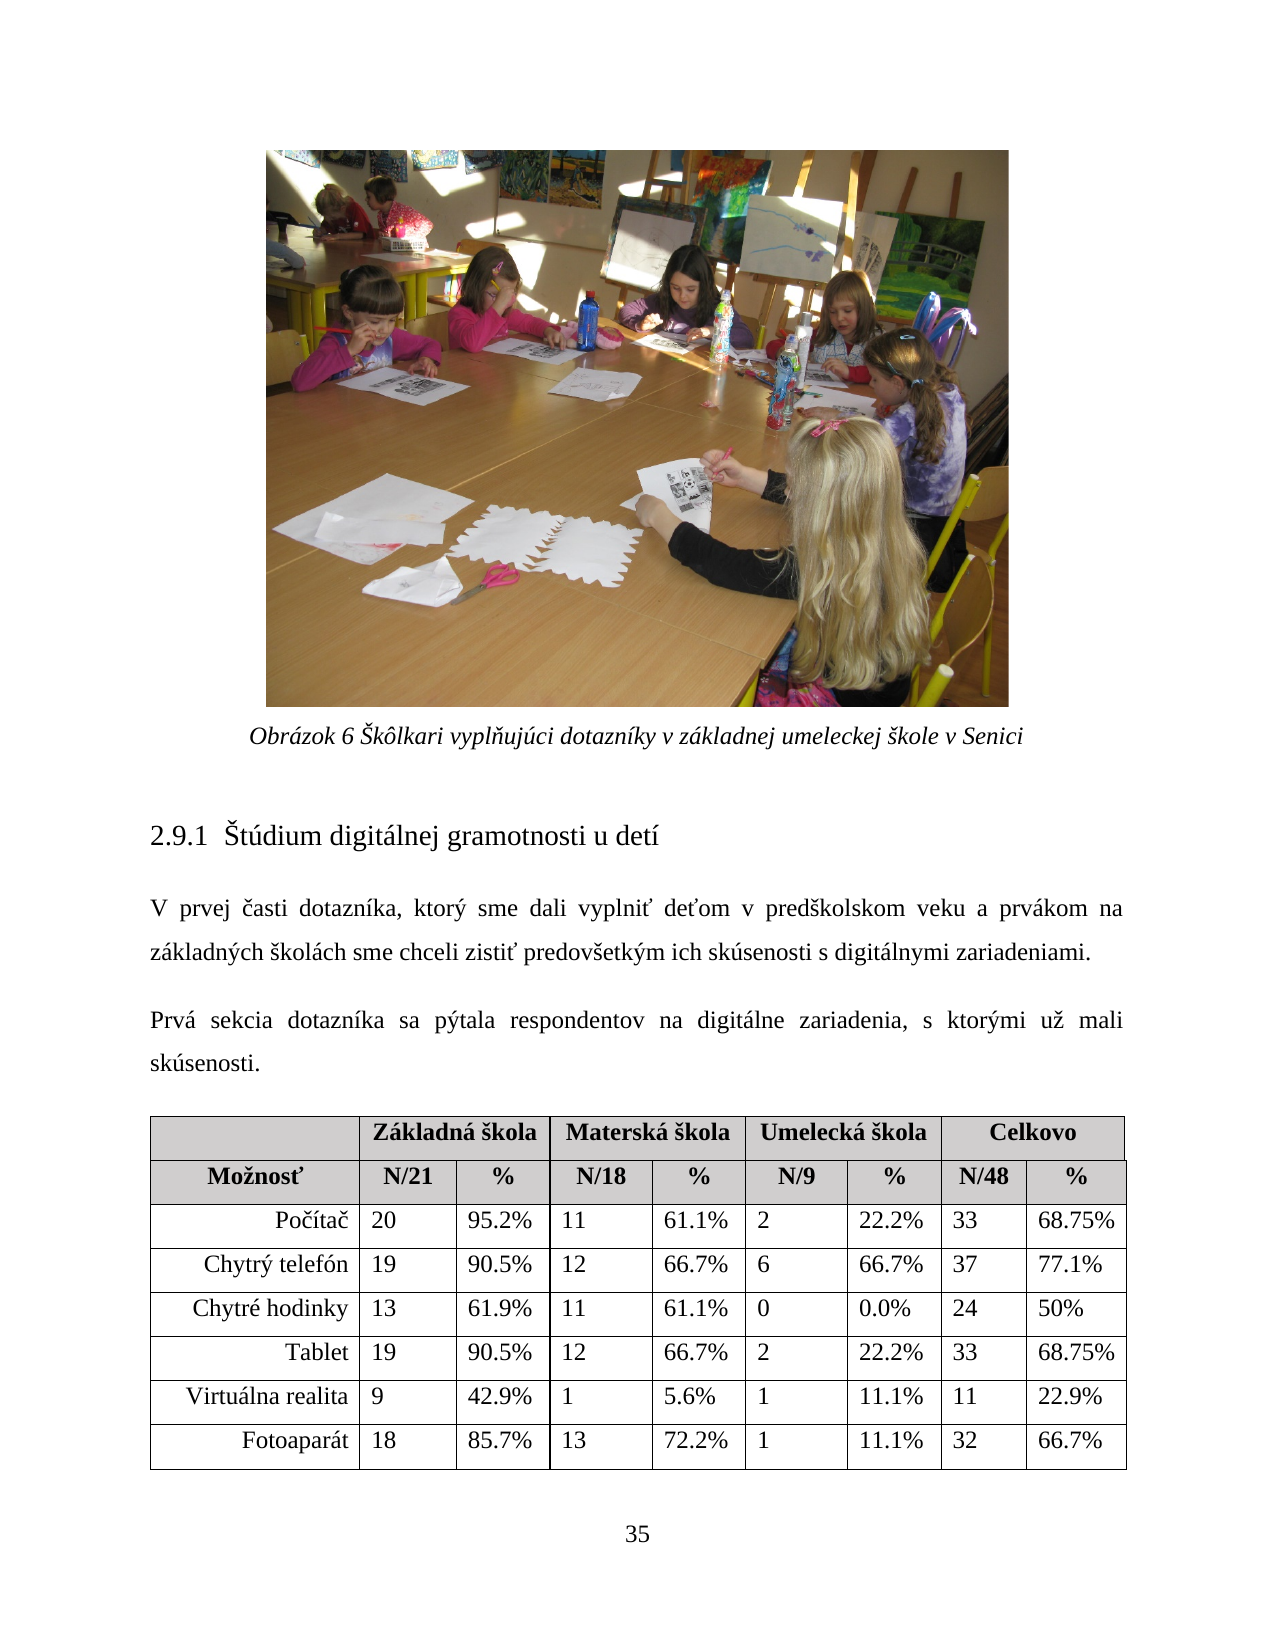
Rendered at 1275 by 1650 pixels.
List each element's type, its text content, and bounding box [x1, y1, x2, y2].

table_cell Možnosť [151, 1161, 359, 1204]
table_cell 24 [942, 1293, 1026, 1336]
table_cell 33 [942, 1205, 1026, 1248]
table_cell 6 [746, 1249, 847, 1292]
table_cell 66.7% [1027, 1425, 1126, 1468]
table_cell 12 [551, 1249, 652, 1292]
table_cell Fotoaparát [151, 1425, 359, 1468]
table_cell 18 [360, 1425, 456, 1468]
table_cell 13 [551, 1425, 652, 1468]
table_cell 68.75% [1027, 1337, 1126, 1380]
table_header Základná škola [360, 1117, 549, 1160]
table_cell 32 [942, 1425, 1026, 1468]
table_cell N/18 [551, 1161, 652, 1204]
table_cell 1 [551, 1381, 652, 1424]
table_cell 12 [551, 1337, 652, 1380]
table_cell 1 [746, 1425, 847, 1468]
table_cell Počítač [151, 1205, 359, 1248]
table_cell 68.75% [1027, 1205, 1126, 1248]
table_cell % [848, 1161, 941, 1204]
table_header Materská škola [551, 1117, 745, 1160]
table_cell 13 [360, 1293, 456, 1336]
table_cell 72.2% [653, 1425, 745, 1468]
table_cell 0 [746, 1293, 847, 1336]
table_cell 61.1% [653, 1293, 745, 1336]
table_header Celkovo [942, 1117, 1124, 1160]
table_cell 90.5% [457, 1249, 549, 1292]
table_cell 2 [746, 1205, 847, 1248]
picture [266, 150, 1009, 707]
table_cell 66.7% [848, 1249, 941, 1292]
table_cell 19 [360, 1249, 456, 1292]
table_cell 66.7% [653, 1249, 745, 1292]
table_cell Tablet [151, 1337, 359, 1380]
table_cell 2 [746, 1337, 847, 1380]
text Obrázok 6 Škôlkari vyplňujúci dotazníky v základnej umeleckej škole v Senici [150, 721, 1125, 750]
subtitle Štúdium digitálnej gramotnosti u detí [150, 818, 1125, 852]
table_cell 22.9% [1027, 1381, 1126, 1424]
text Prvá sekcia dotazníka sa pýtala respondentov na digitálne zariadenia, s ktorými už mali skúsenosti. [150, 1005, 1125, 1077]
table_cell 42.9% [457, 1381, 549, 1424]
table_cell 50% [1027, 1293, 1126, 1336]
table_header Umelecká škola [746, 1117, 941, 1160]
table_cell 9 [360, 1381, 456, 1424]
table_cell N/48 [942, 1161, 1026, 1204]
table_cell 95.2% [457, 1205, 549, 1248]
table_cell 11.1% [848, 1425, 941, 1468]
table_cell 19 [360, 1337, 456, 1380]
table_cell % [1027, 1161, 1126, 1204]
table_cell 61.1% [653, 1205, 745, 1248]
table_cell 11 [942, 1381, 1026, 1424]
table_cell 37 [942, 1249, 1026, 1292]
table_cell % [653, 1161, 745, 1204]
table_cell 90.5% [457, 1337, 549, 1380]
table_cell % [457, 1161, 549, 1204]
text V prvej časti dotazníka, ktorý sme dali vyplniť deťom v predškolskom veku a prvákom na základných školách sme chceli zistiť predovšetkým ich skúsenosti s digitálnymi zariadeniami. [150, 893, 1125, 965]
table_cell 0.0% [848, 1293, 941, 1336]
table_cell 22.2% [848, 1205, 941, 1248]
table_cell 11 [551, 1293, 652, 1336]
table_cell 22.2% [848, 1337, 941, 1380]
table_cell N/21 [360, 1161, 456, 1204]
table_cell 61.9% [457, 1293, 549, 1336]
table_cell Chytrý telefón [151, 1249, 359, 1292]
table_cell 85.7% [457, 1425, 549, 1468]
table_cell 77.1% [1027, 1249, 1126, 1292]
table_cell N/9 [746, 1161, 847, 1204]
table_cell Virtuálna realita [151, 1381, 359, 1424]
table_cell 11.1% [848, 1381, 941, 1424]
table_cell 11 [551, 1205, 652, 1248]
table_cell 33 [942, 1337, 1026, 1380]
table_header [151, 1117, 359, 1160]
table_cell Chytré hodinky [151, 1293, 359, 1336]
table_cell 5.6% [653, 1381, 745, 1424]
table_cell 20 [360, 1205, 456, 1248]
table_cell 1 [746, 1381, 847, 1424]
table_cell 66.7% [653, 1337, 745, 1380]
